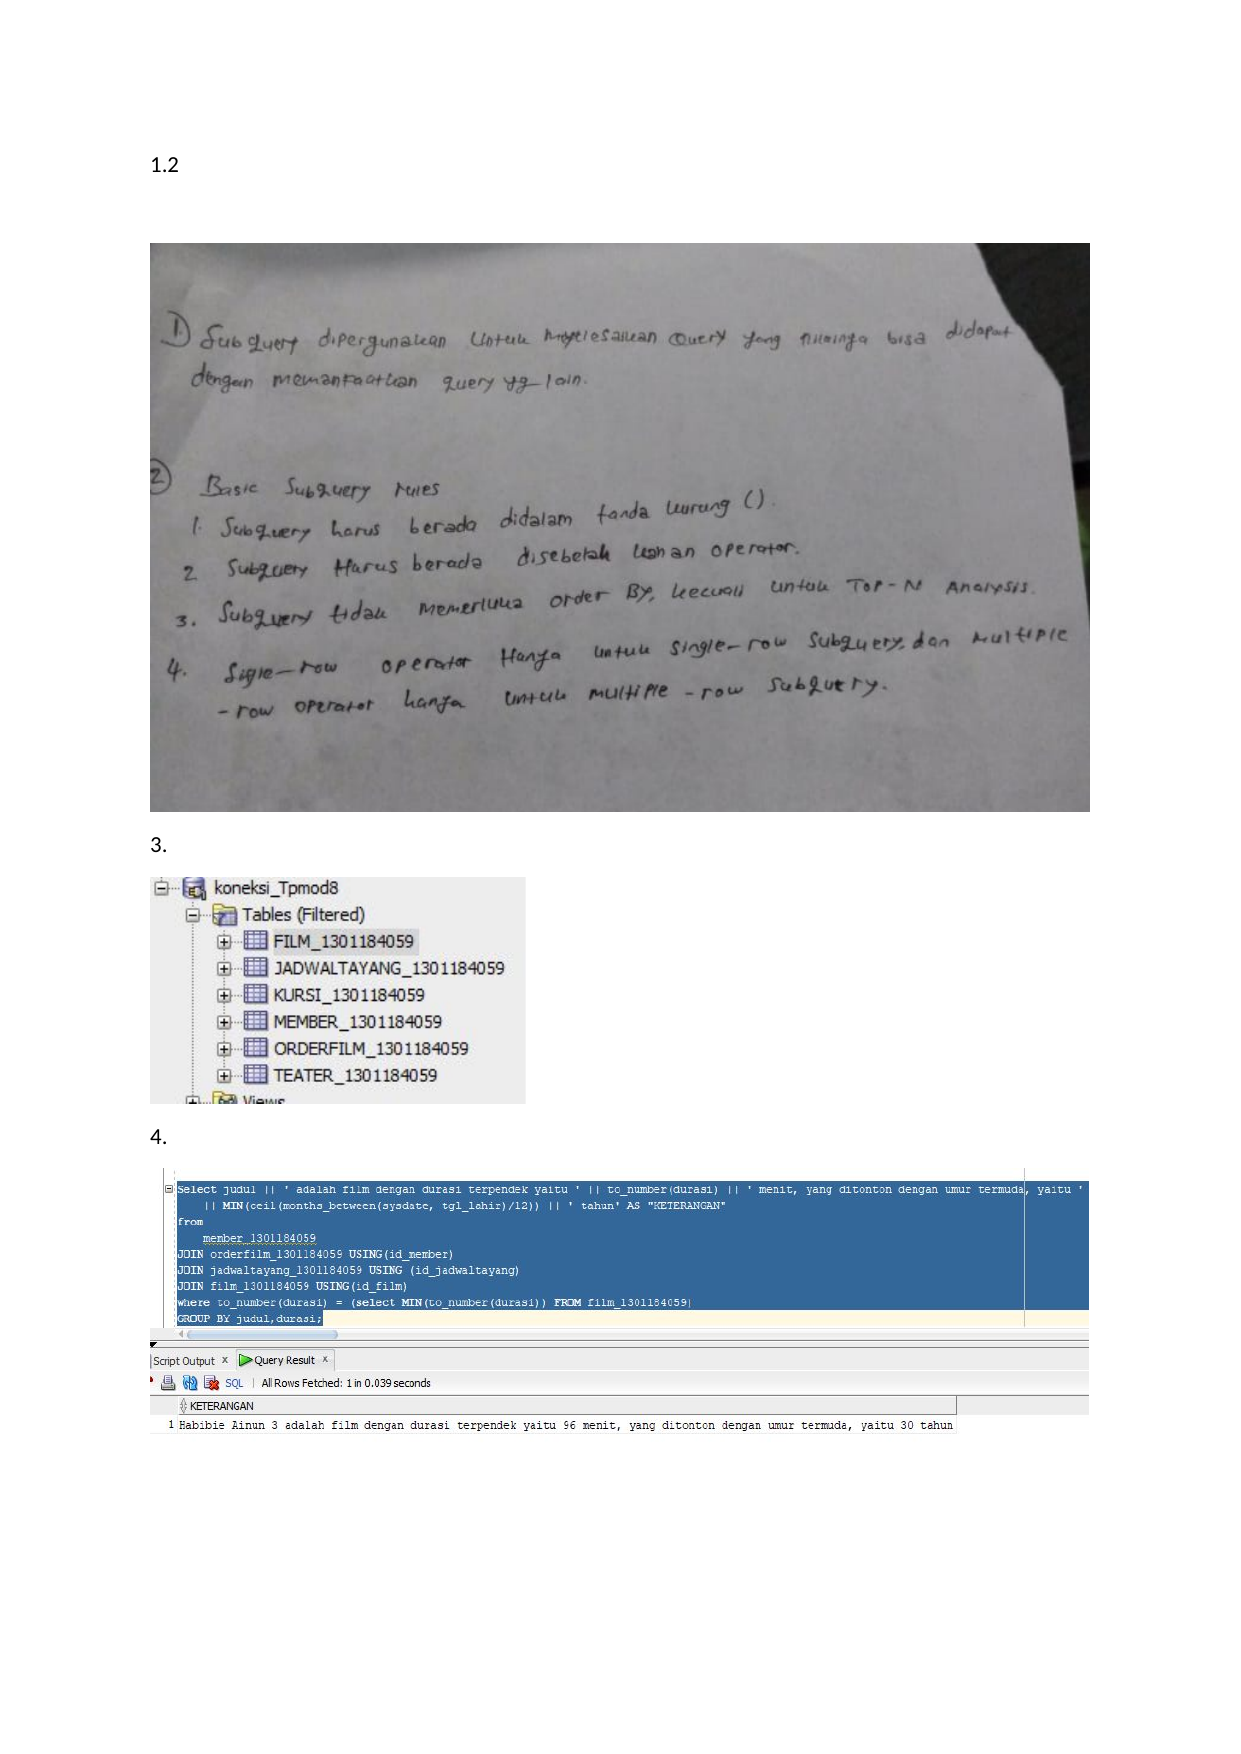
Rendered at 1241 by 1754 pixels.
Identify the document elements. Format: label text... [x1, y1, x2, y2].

picture [150, 243, 1090, 812]
text 3. [150, 831, 1090, 859]
picture [150, 1168, 1089, 1470]
picture [150, 877, 526, 1104]
text 1.2 [150, 150, 1090, 178]
text 4. [150, 1122, 1090, 1150]
